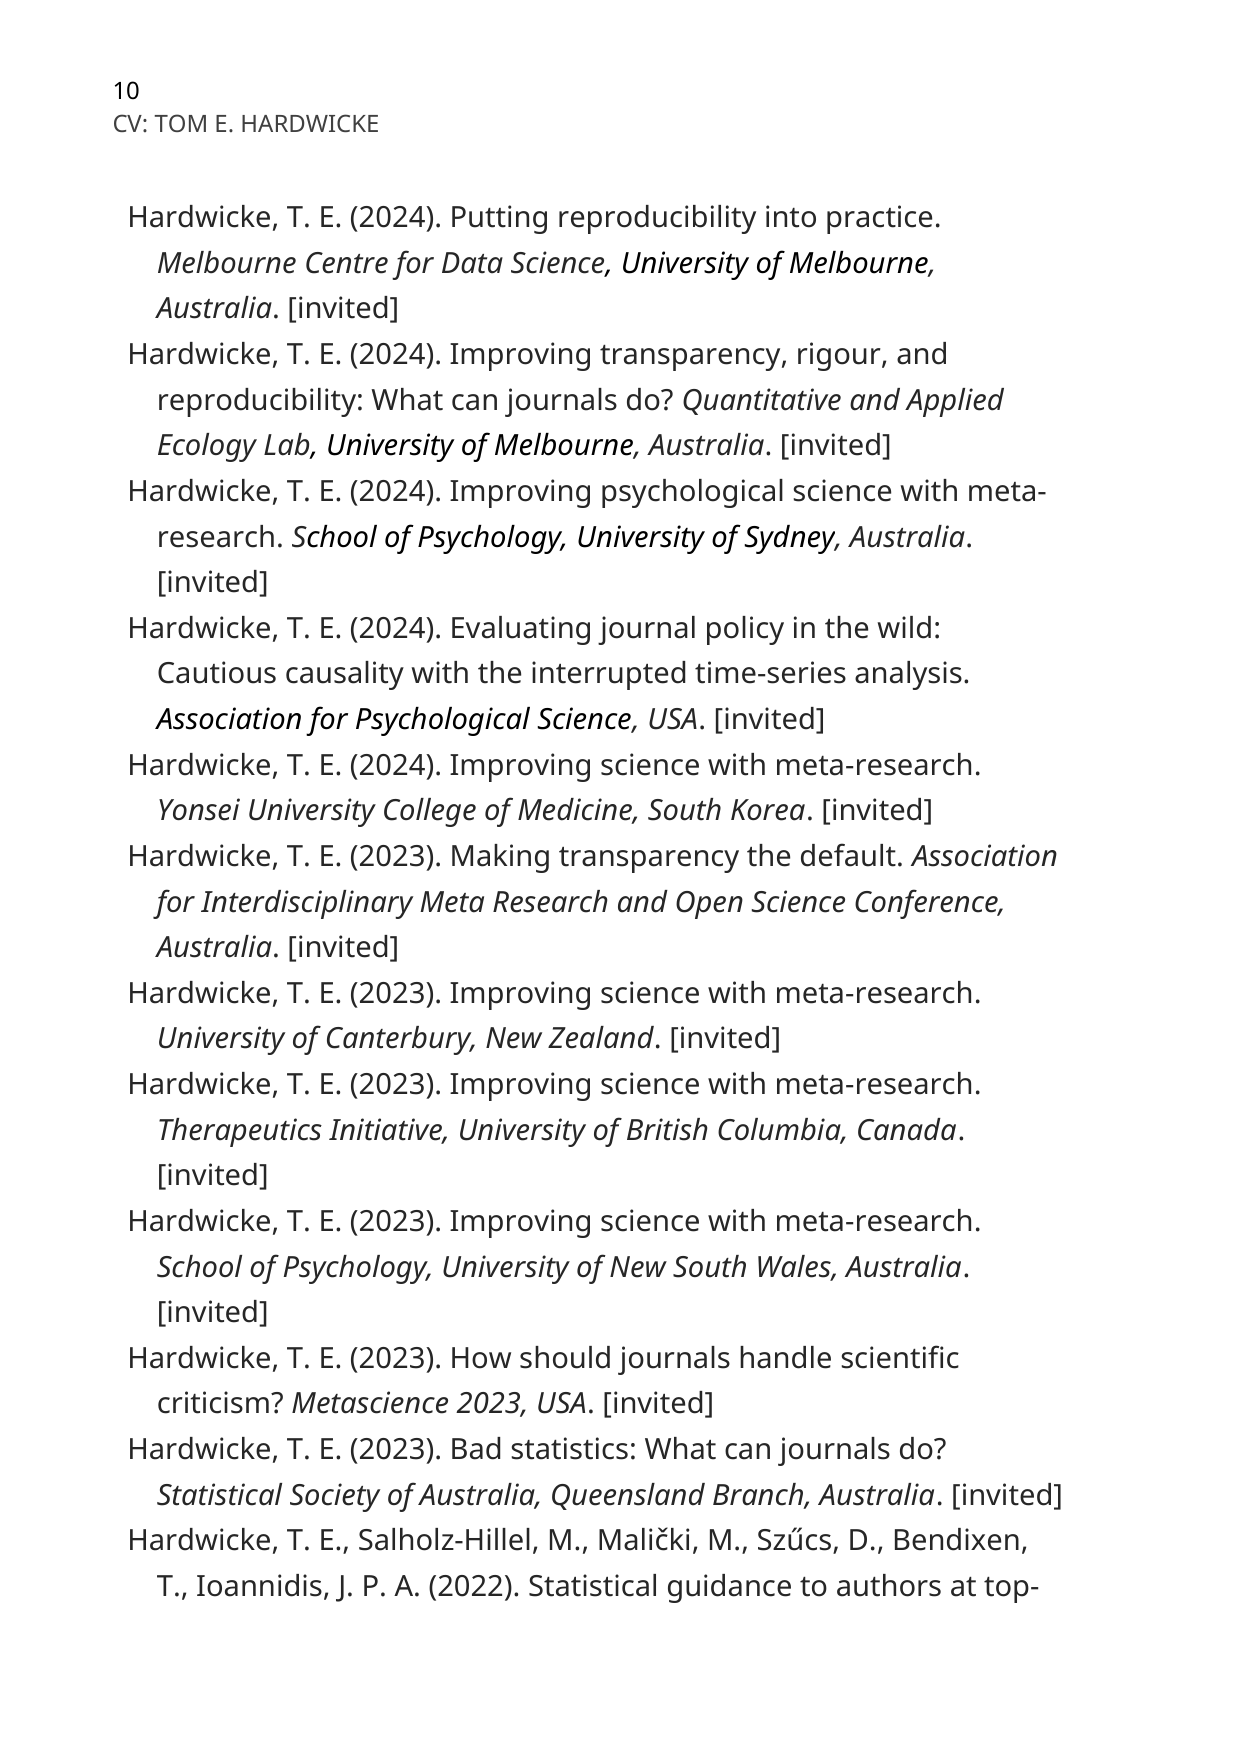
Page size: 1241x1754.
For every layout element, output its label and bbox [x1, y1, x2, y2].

table_cell [112, 197, 1074, 1605]
